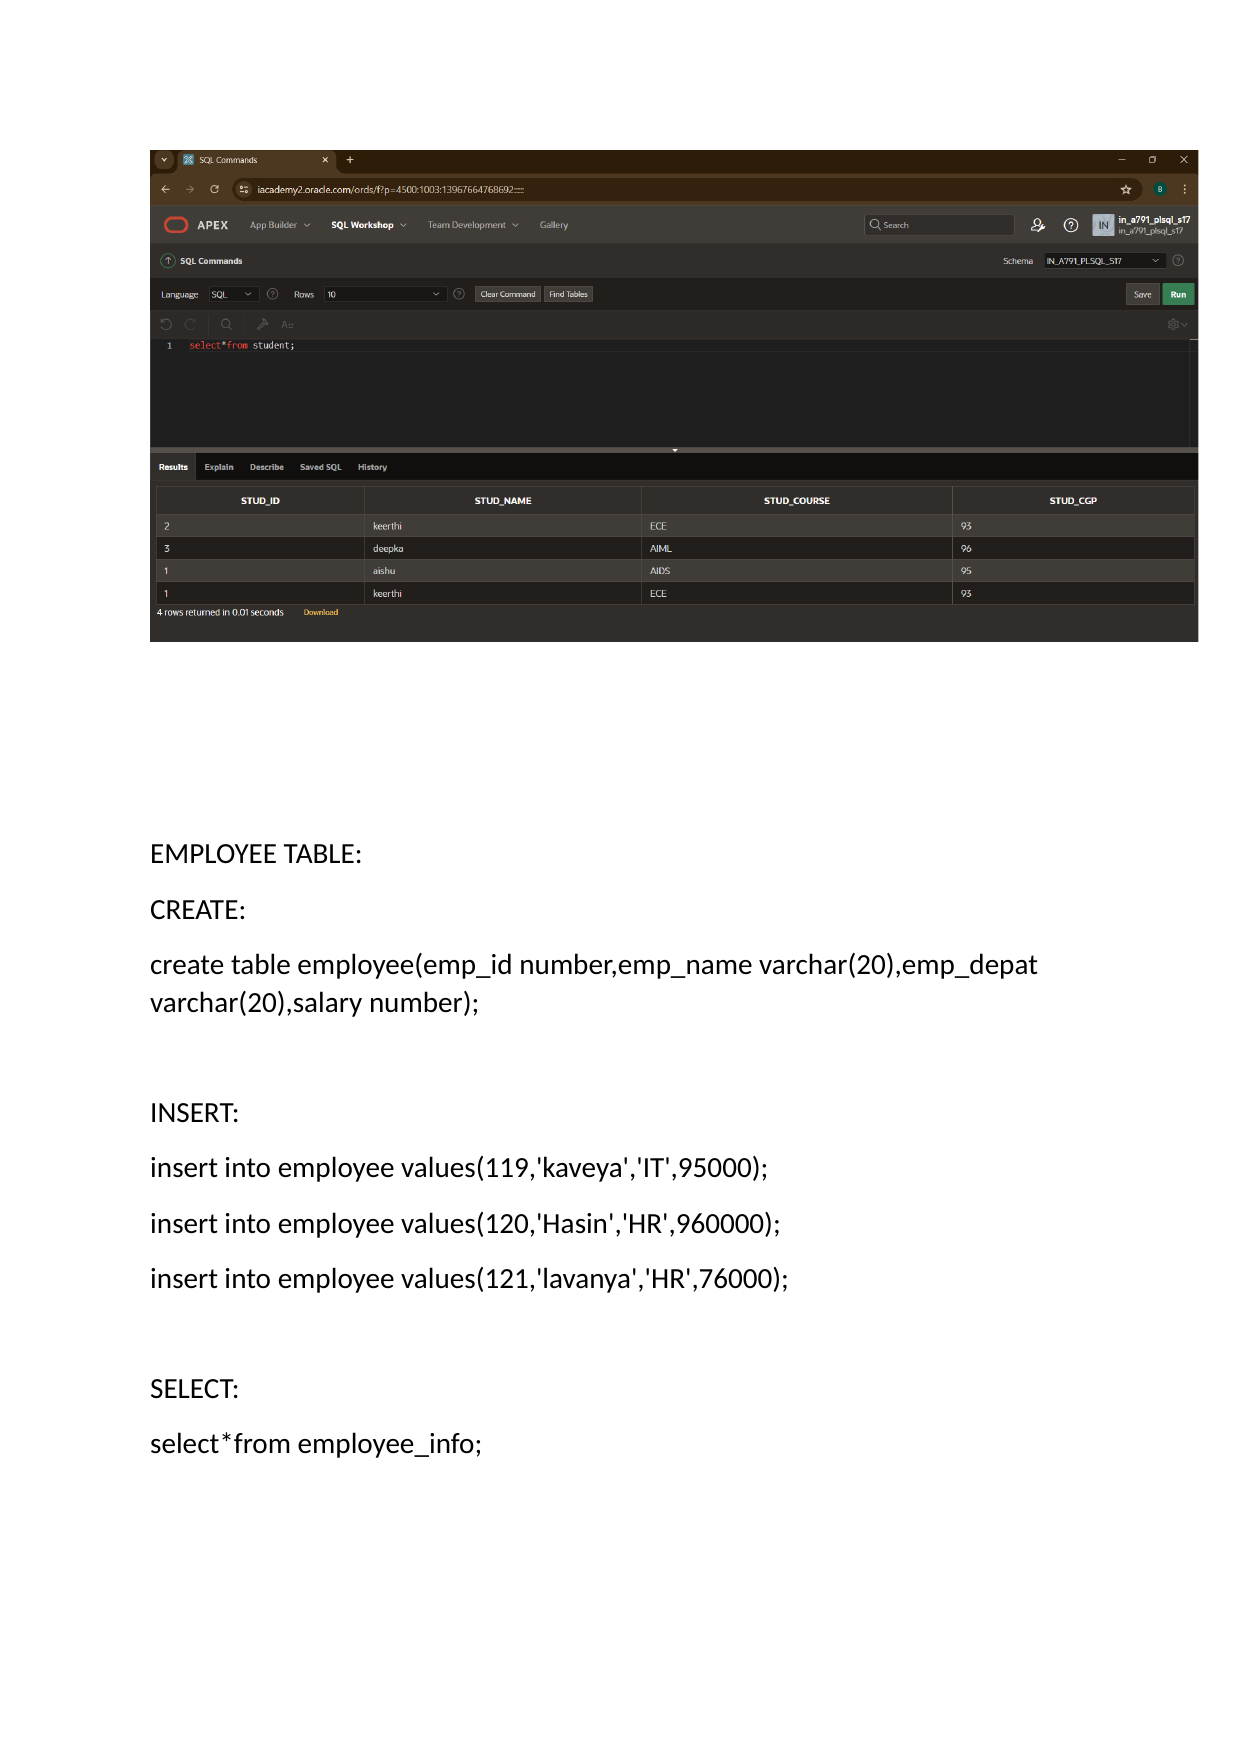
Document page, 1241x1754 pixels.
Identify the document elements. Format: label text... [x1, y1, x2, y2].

text insert into employee values(119,'kaveya','IT',95000); [150, 1149, 1090, 1185]
text create table employee(emp_id number,emp_name varchar(20),emp_depat varchar(20),salary number); [150, 946, 1090, 1020]
text select*from employee_info; [150, 1425, 1090, 1461]
text insert into employee values(120,'Hasin','HR',960000); [150, 1205, 1090, 1240]
text CREATE: [150, 891, 1090, 926]
text SELECT: [150, 1370, 1090, 1406]
picture [150, 150, 1199, 642]
text INSERT: [150, 1094, 1090, 1130]
text EMPLOYEE TABLE: [150, 836, 1090, 871]
text insert into employee values(121,'lavanya','HR',76000); [150, 1260, 1090, 1295]
